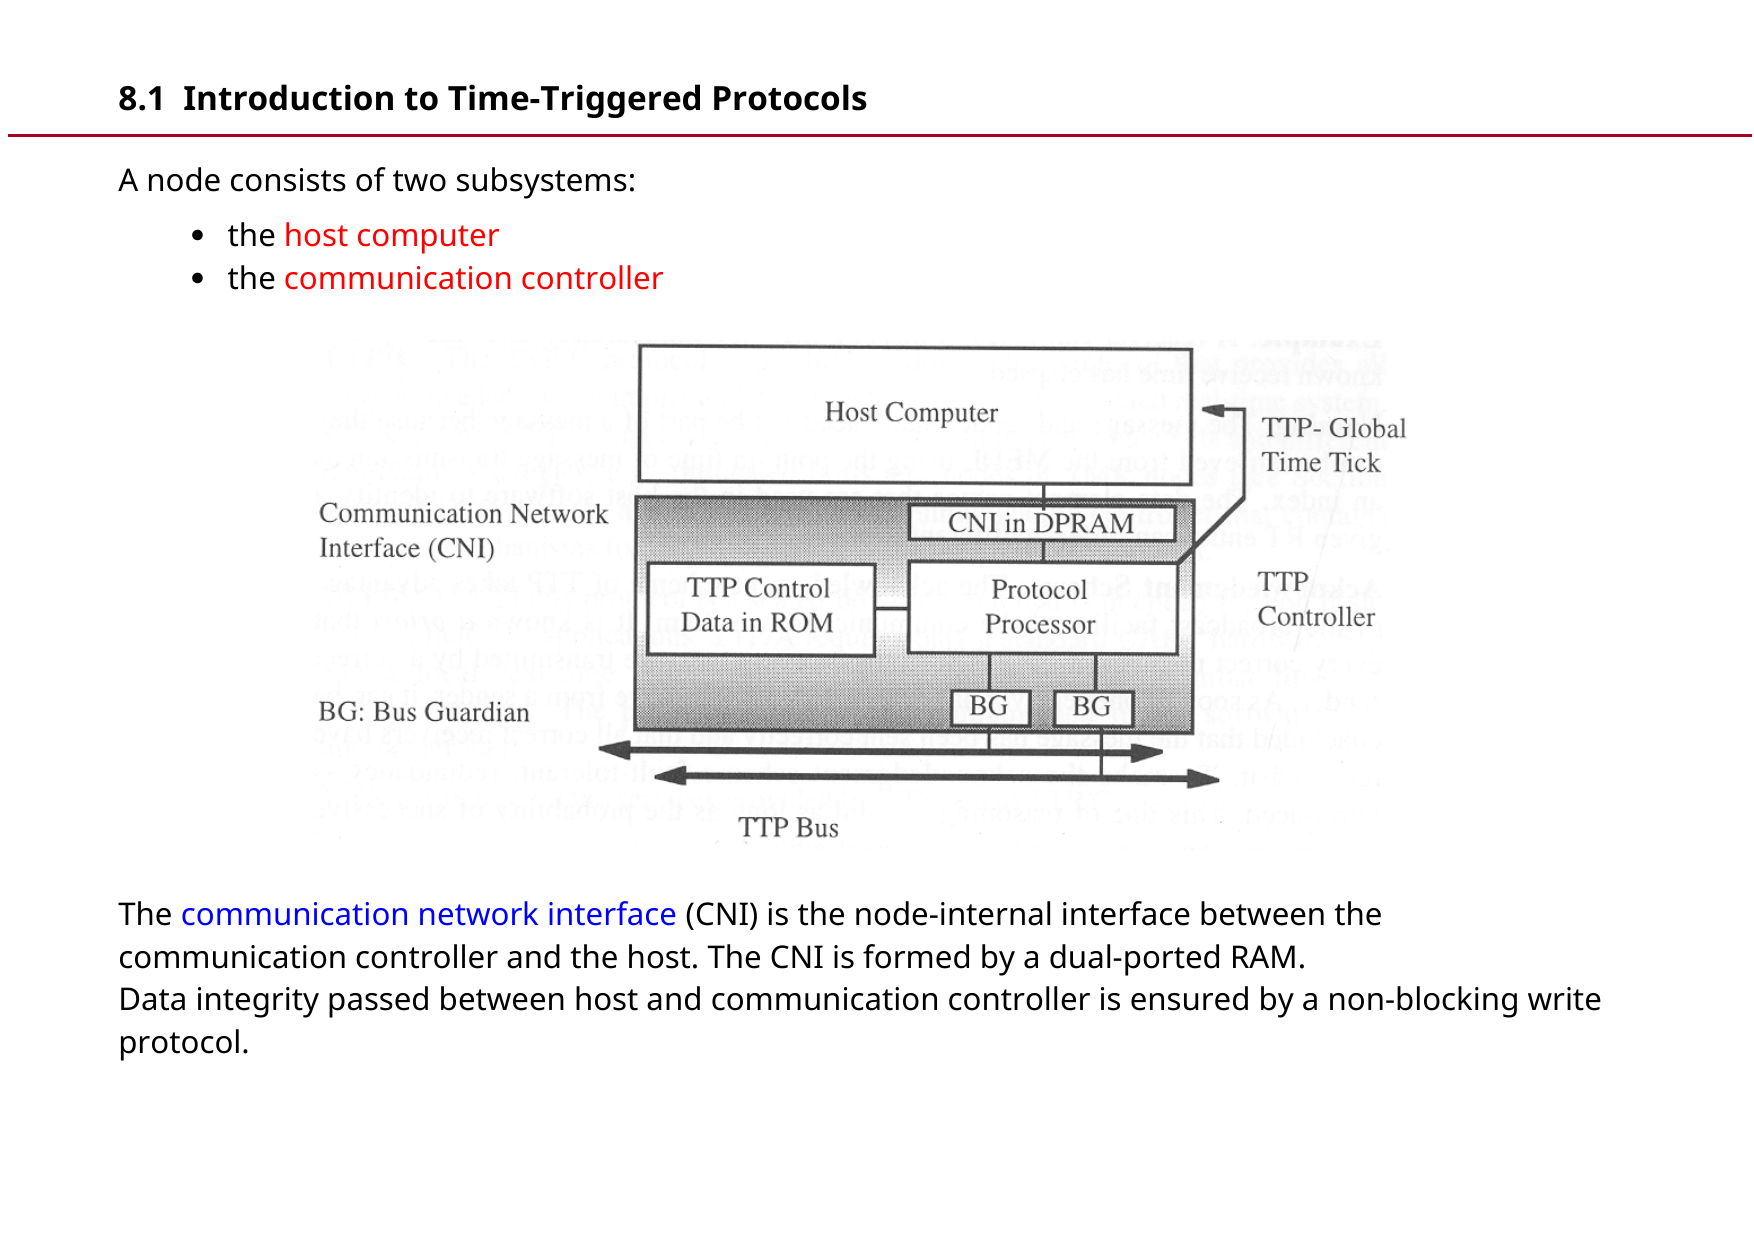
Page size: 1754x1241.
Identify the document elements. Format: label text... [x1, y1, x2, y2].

list the communication controller [192, 256, 1606, 298]
text A node consists of two subsystems: [118, 158, 1606, 201]
list the host computer [192, 213, 1606, 256]
text The communication network interface (CNI) is the node-internal interface between the communication controller and the host. The CNI is formed by a dual-ported RAM. [118, 892, 1606, 977]
text Data integrity passed between host and communication controller is ensured by a non-blocking write protocol. [118, 977, 1606, 1063]
picture [307, 340, 1417, 850]
